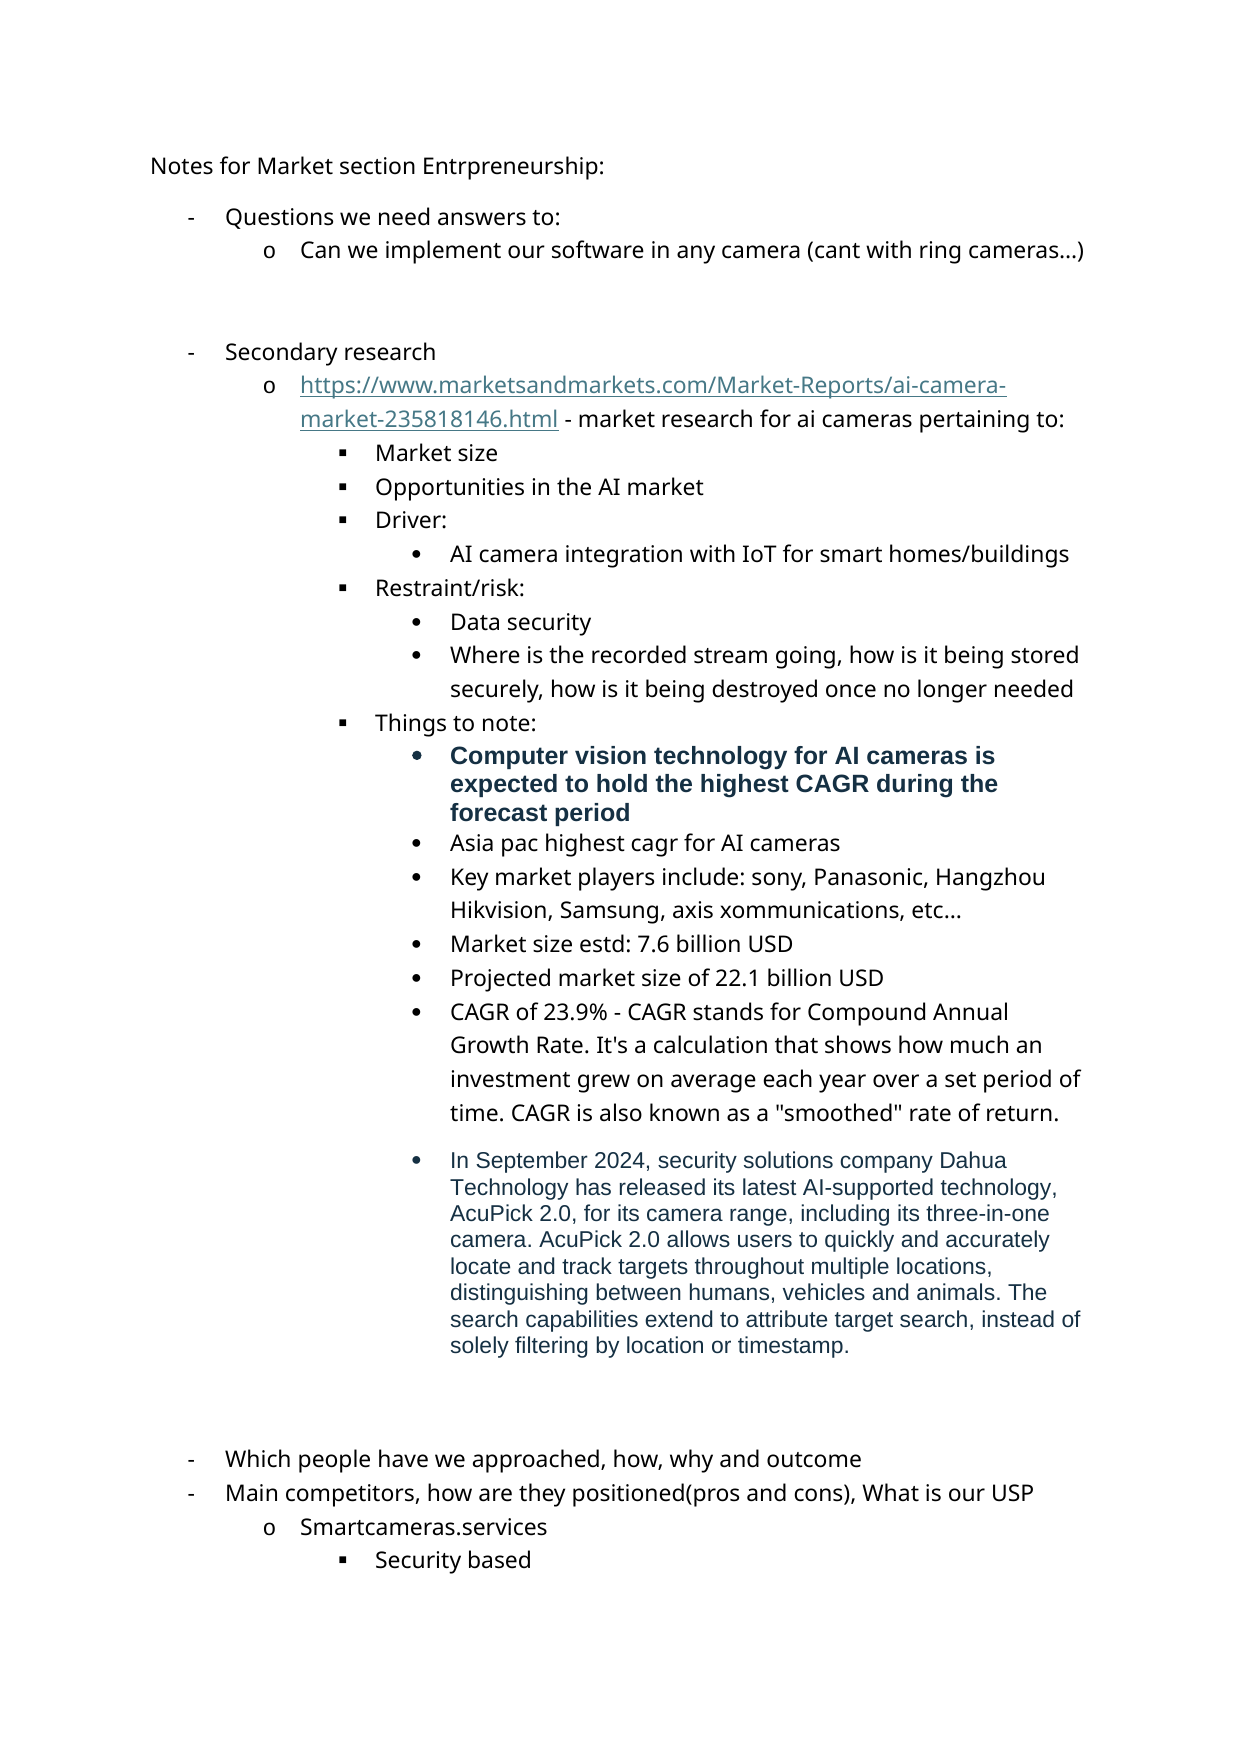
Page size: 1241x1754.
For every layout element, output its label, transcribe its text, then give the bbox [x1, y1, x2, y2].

list Driver: [337, 504, 1090, 536]
list Restraint/risk: [337, 572, 1090, 603]
list Where is the recorded stream going, how is it being stored securely, how is it being destroyed once no longer needed [412, 639, 1090, 704]
list Security based [337, 1544, 1090, 1576]
list Projected market size of 22.1 billion USD [412, 962, 1090, 993]
text Notes for Market section Entrpreneurship: [150, 150, 1090, 181]
list AI camera integration with IoT for smart homes/buildings [412, 538, 1090, 569]
list Market size estd: 7.6 billion USD [412, 928, 1090, 959]
list Can we implement our software in any camera (cant with ring cameras…) [262, 234, 1090, 266]
list Questions we need answers to: [187, 200, 1090, 232]
list https://www.marketsandmarkets.com/Market-Reports/ai-camera-market-235818146.html - market research for ai cameras pertaining to: [262, 369, 1090, 434]
list Data security [412, 606, 1090, 637]
list Which people have we approached, how, why and outcome [187, 1443, 1090, 1474]
list Asia pac highest cagr for AI cameras [412, 827, 1090, 858]
list Things to note: [337, 707, 1090, 738]
list Opportunities in the AI market [337, 471, 1090, 502]
list Secondary research [187, 336, 1090, 367]
list Market size [337, 437, 1090, 468]
list CAGR of 23.9% - CAGR stands for Compound Annual Growth Rate. It's a calculation that shows how much an investment grew on average each year over a set period of time. CAGR is also known as a "smoothed" rate of return. [412, 996, 1090, 1128]
list Smartcameras.services [262, 1510, 1090, 1542]
list Key market players include: sony, Panasonic, Hangzhou Hikvision, Samsung, axis xommunications, etc… [412, 861, 1090, 926]
list In September 2024, security solutions company Dahua Technology has released its latest AI-supported technology, AcuPick 2.0, for its camera range, including its three-in-one camera. AcuPick 2.0 allows users to quickly and accurately locate and track targets throughout multiple locations, distinguishing between humans, vehicles and animals. The search capabilities extend to attribute target search, instead of solely filtering by location or timestamp. [412, 1147, 1090, 1358]
list Main competitors, how are they positioned(pros and cons), What is our USP [187, 1477, 1090, 1508]
list Computer vision technology for AI cameras is expected to hold the highest CAGR during the forecast period [412, 741, 1090, 827]
